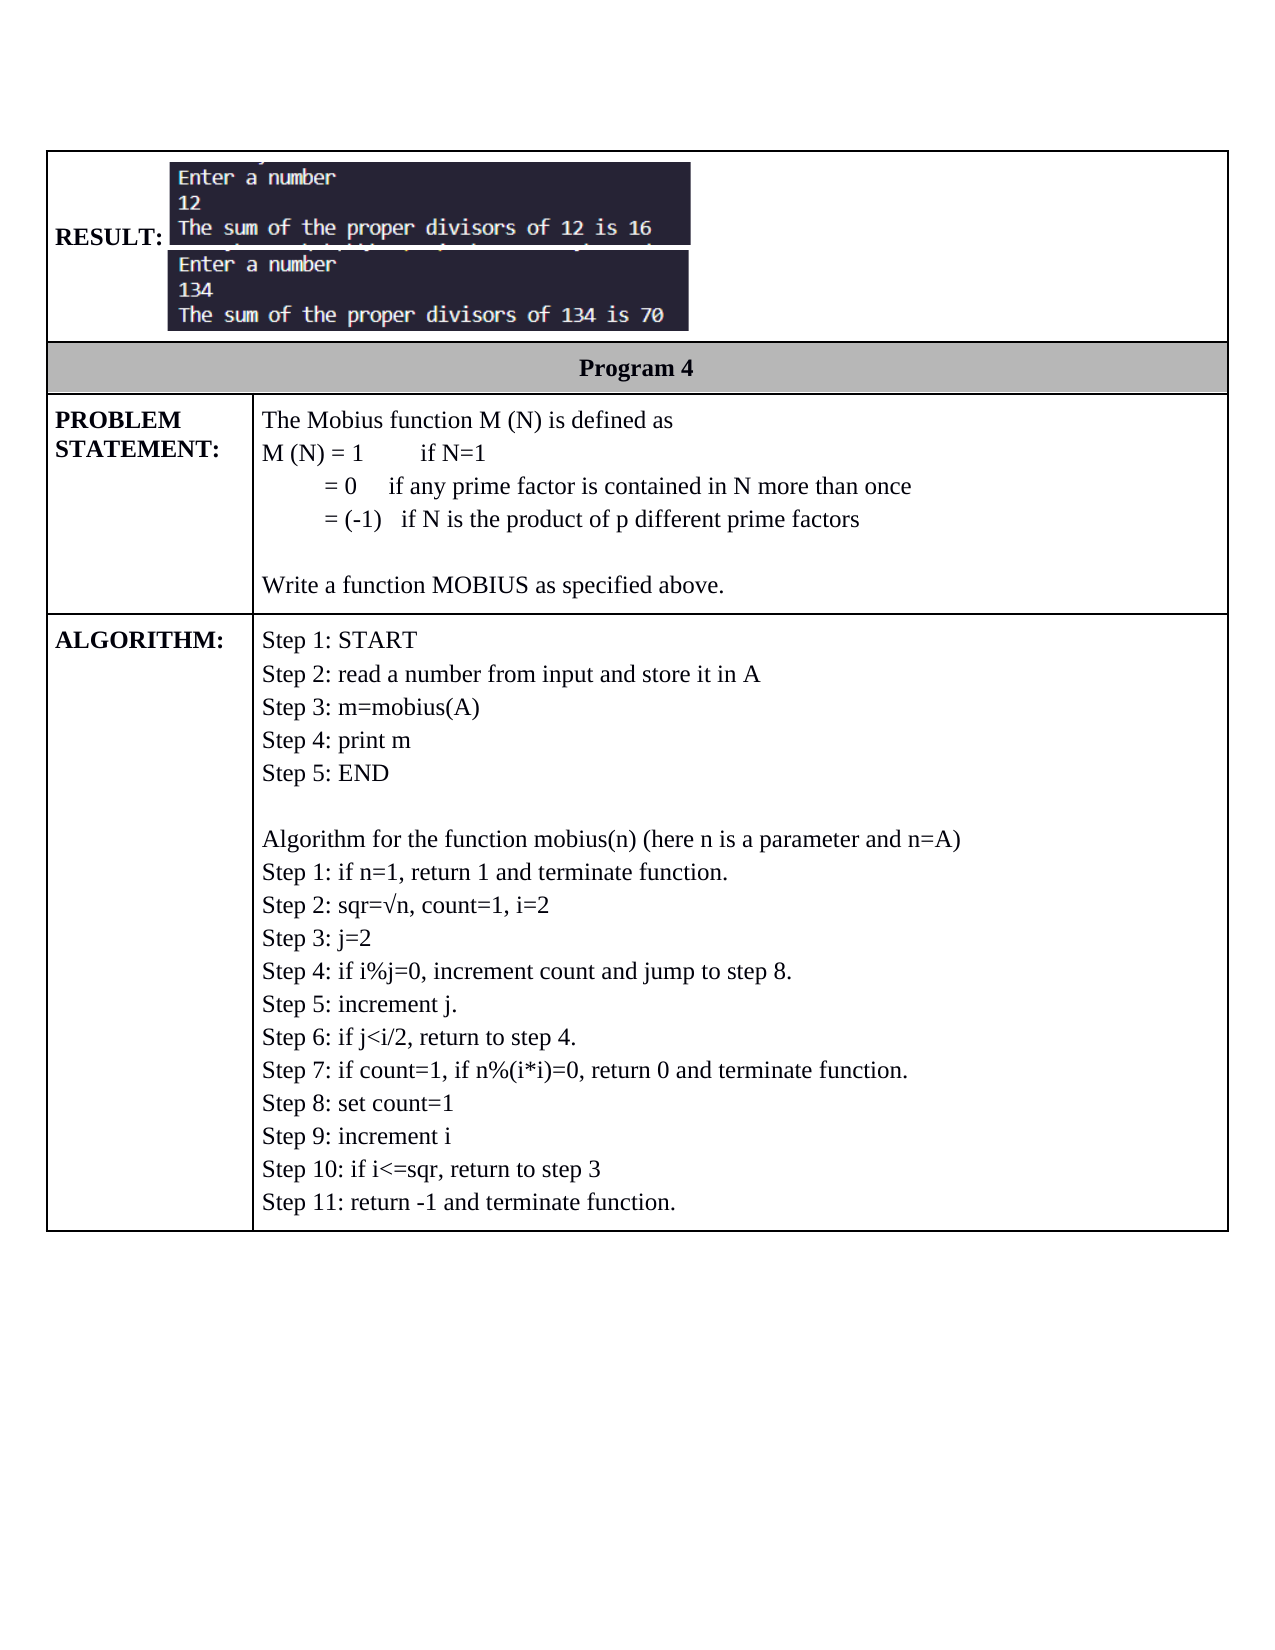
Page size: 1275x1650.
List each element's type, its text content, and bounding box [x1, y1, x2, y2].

table_cell Program 4 [48, 343, 1227, 392]
table_cell PROBLEM STATEMENT: [48, 395, 252, 613]
table_cell The Mobius function M (N) is defined as M (N) = 1 if N=1 = 0 if any prime factor is contained in N more than once = (-1) if N is the product of p different prime factors Write a function MOBIUS as specified above. [254, 395, 1227, 613]
picture [167, 250, 689, 331]
table_cell RESULT: [48, 152, 1227, 341]
table_cell ALGORITHM: [48, 615, 252, 1230]
table_cell Step 1: START Step 2: read a number from input and store it in A Step 3: m=mobius(A) Step 4: print m Step 5: END Algorithm for the function mobius(n) (here n is a parameter and n=A) Step 1: if n=1, return 1 and terminate function. Step 2: sqr=√n, count=1, i=2 Step 3: j=2 Step 4: if i%j=0, increment count and jump to step 8. Step 5: increment j. Step 6: if j<i/2, return to step 4. Step 7: if count=1, if n%(i*i)=0, return 0 and terminate function. Step 8: set count=1 Step 9: increment i Step 10: if i<=sqr, return to step 3 Step 11: return -1 and terminate function. [254, 615, 1227, 1230]
picture [169, 162, 691, 245]
